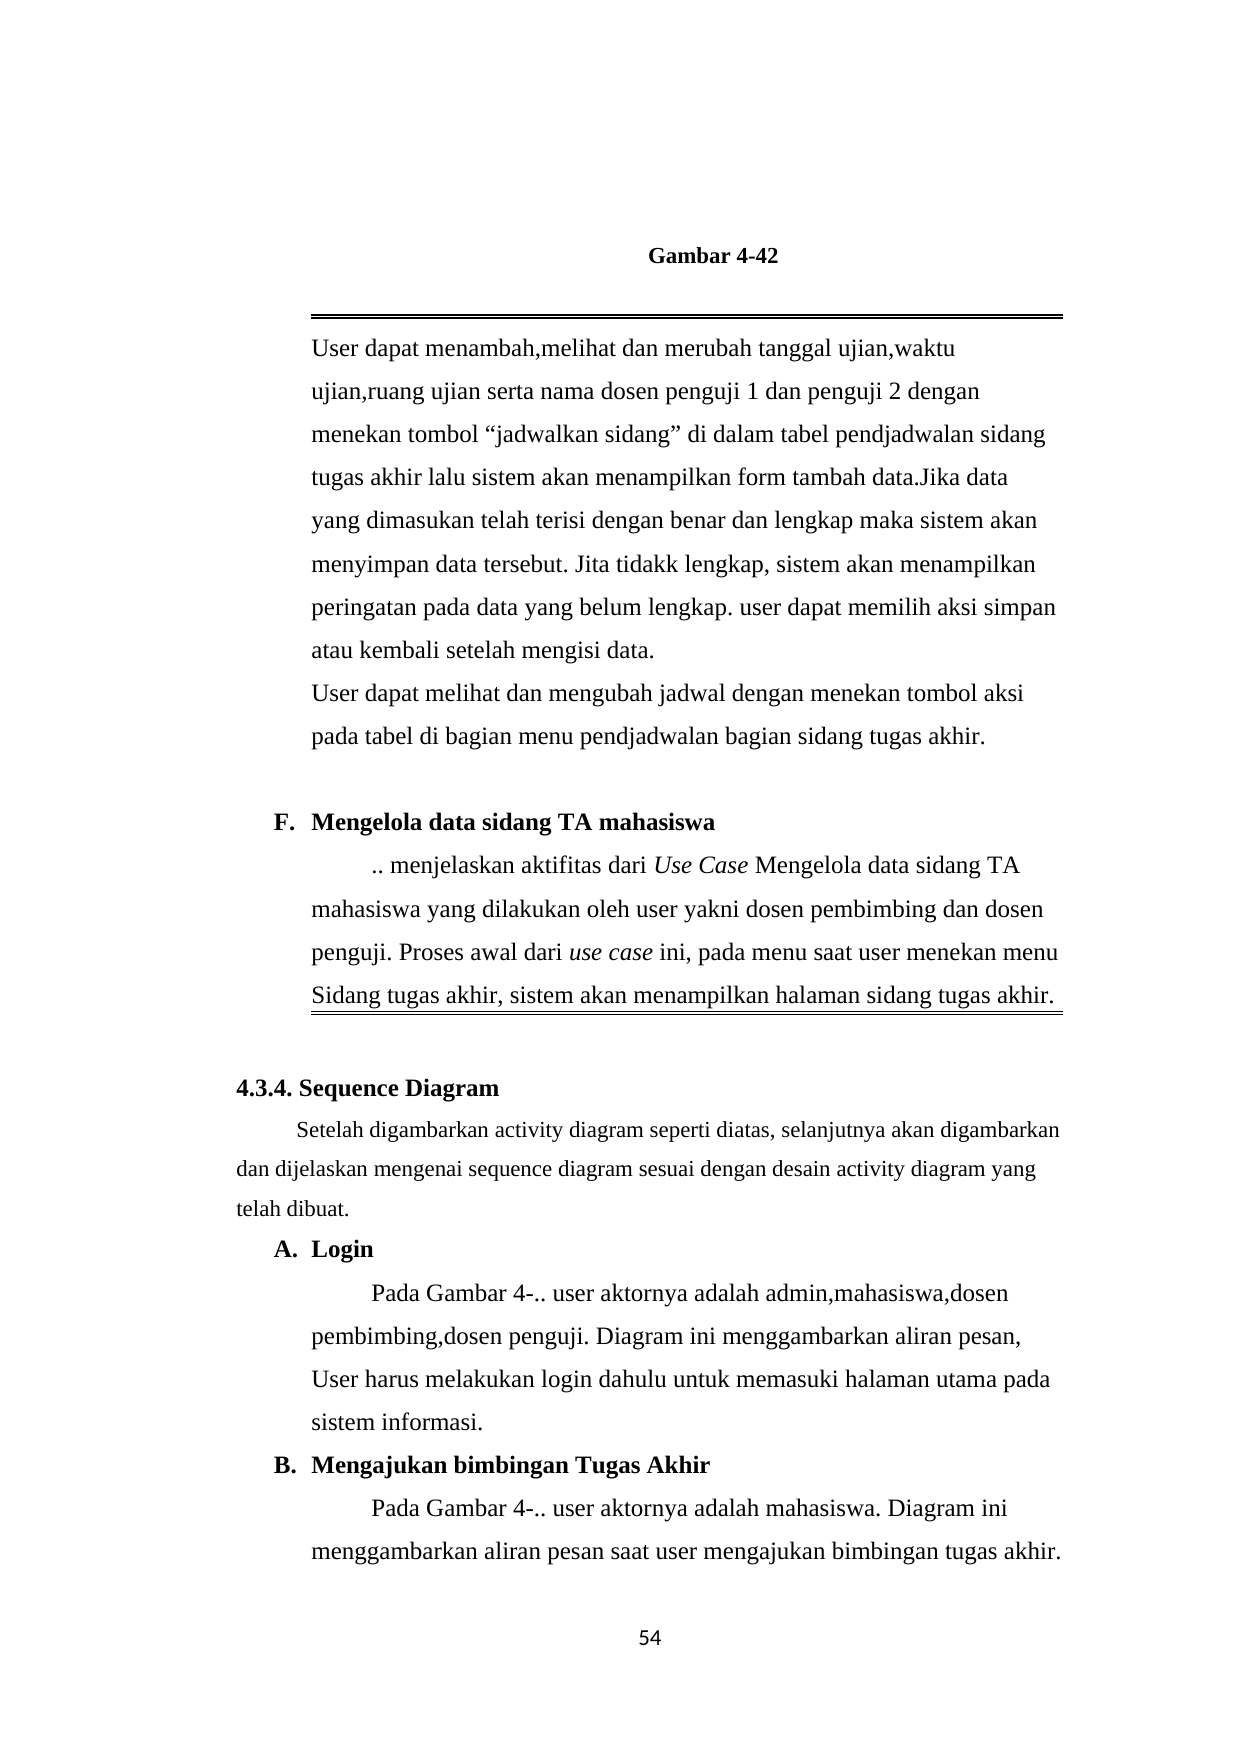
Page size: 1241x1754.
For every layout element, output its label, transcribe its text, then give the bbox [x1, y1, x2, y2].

subtitle Sequence Diagram [236, 1073, 1063, 1102]
list Mengelola data sidang TA mahasiswa [274, 807, 1063, 836]
list .. menjelaskan aktifitas dari Use Case Mengelola data sidang TA mahasiswa yang dilakukan oleh user yakni dosen pembimbing dan dosen penguji. Proses awal dari use case ini, pada menu saat user menekan menu Sidang tugas akhir, sistem akan menampilkan halaman sidang tugas akhir. [311, 851, 1063, 1011]
list Login [274, 1234, 1063, 1263]
list Mengajukan bimbingan Tugas Akhir [274, 1450, 1063, 1479]
text Setelah digambarkan activity diagram seperti diatas, selanjutnya akan digambarkan dan dijelaskan mengenai sequence diagram sesuai dengan desain activity diagram yang telah dibuat. [236, 1116, 1063, 1221]
list User dapat menambah,melihat dan merubah tanggal ujian,waktu ujian,ruang ujian serta nama dosen penguji 1 dan penguji 2 dengan menekan tombol “jadwalkan sidang” di dalam tabel pendjadwalan sidang tugas akhir lalu sistem akan menampilkan form tambah data.Jika data yang dimasukan telah terisi dengan benar dan lengkap maka sistem akan menyimpan data tersebut. Jita tidakk lengkap, sistem akan menampilkan peringatan pada data yang belum lengkap. user dapat memilih aksi simpan atau kembali setelah mengisi data. [311, 333, 1063, 664]
list User dapat melihat dan mengubah jadwal dengan menekan tombol aksi pada tabel di bagian menu pendjadwalan bagian sidang tugas akhir. [311, 678, 1063, 750]
list Pada Gambar 4-.. user aktornya adalah admin,mahasiswa,dosen pembimbing,dosen penguji. Diagram ini menggambarkan aliran pesan, User harus melakukan login dahulu untuk memasuki halaman utama pada sistem informasi. [311, 1278, 1063, 1436]
